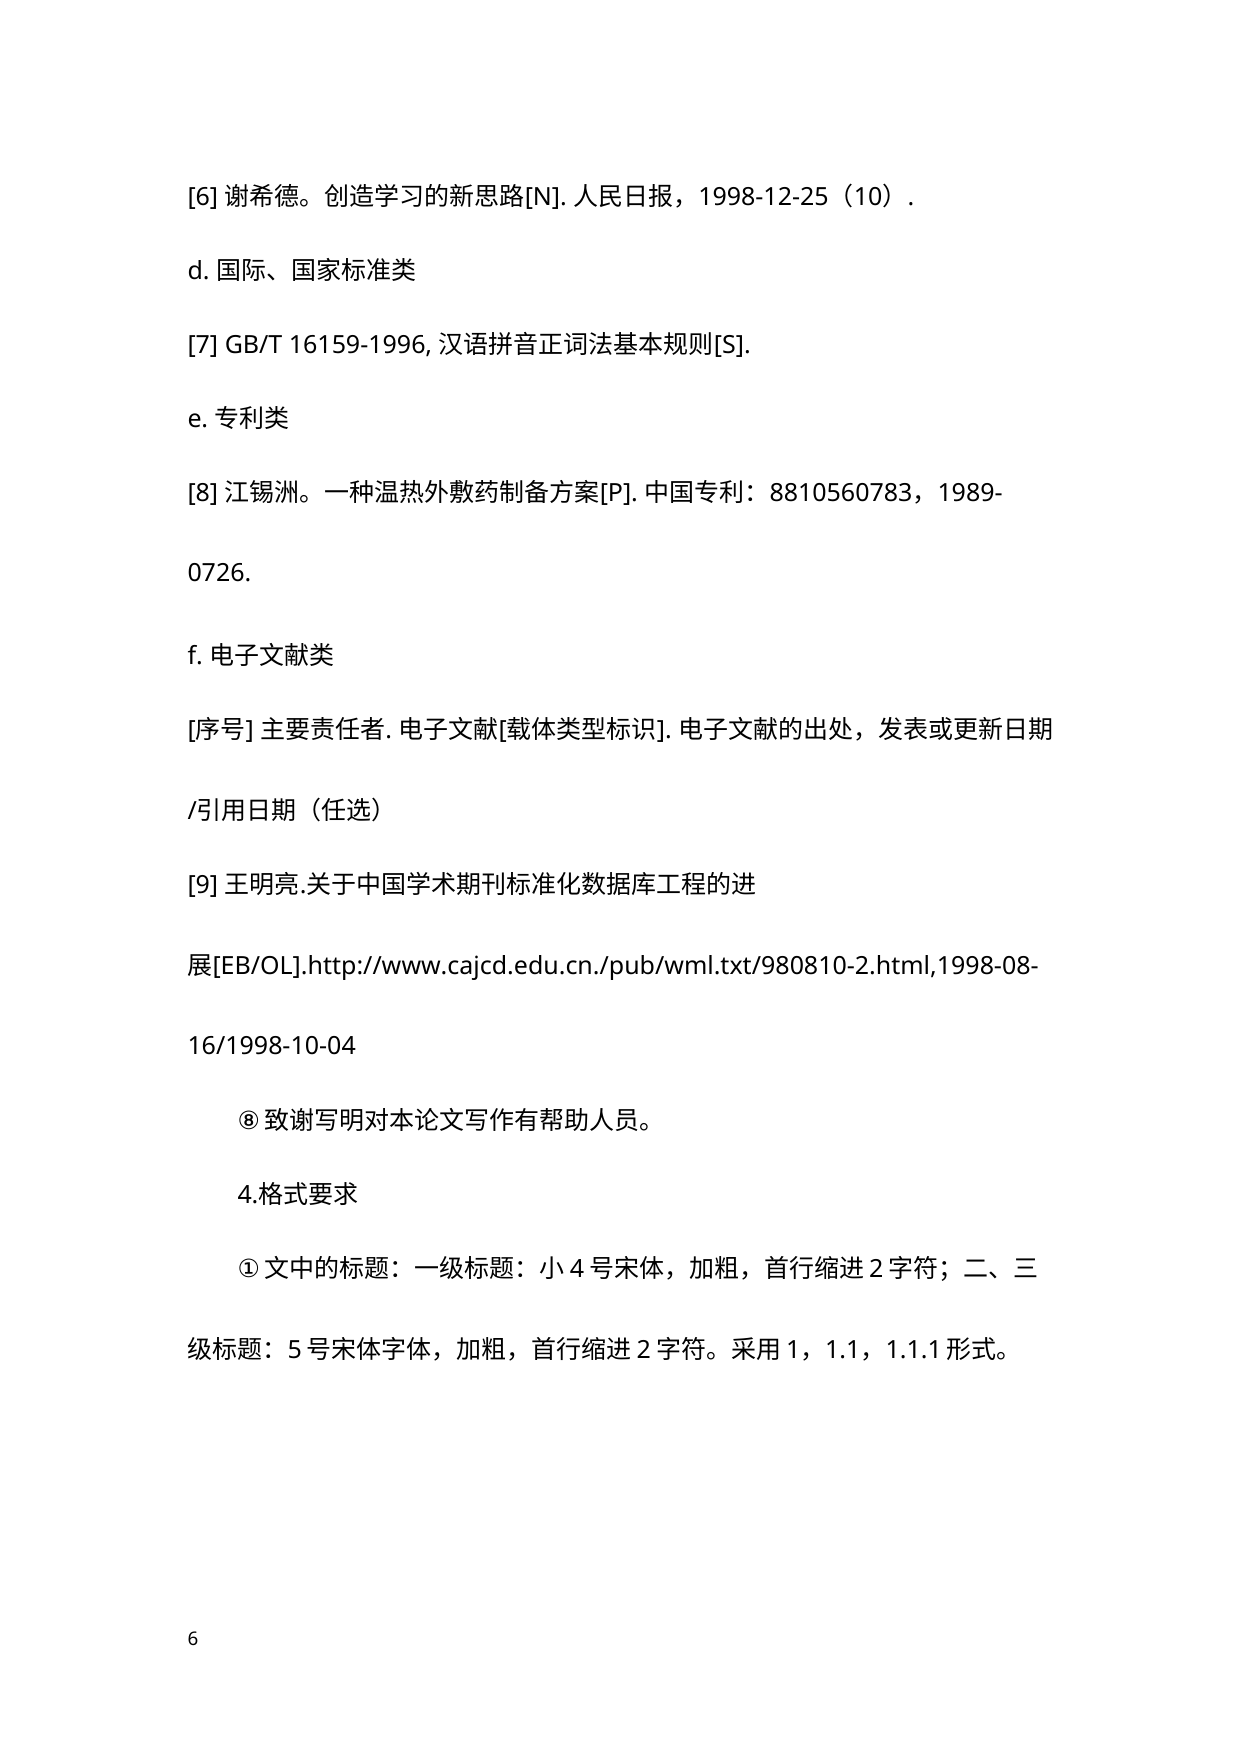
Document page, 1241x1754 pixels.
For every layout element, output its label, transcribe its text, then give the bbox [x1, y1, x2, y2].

text [9] 王明亮.关于中国学术期刊标准化数据库工程的进展[EB/OL].http://www.cajcd.edu.cn./pub/wml.txt/980810-2.html,/ [187, 850, 1053, 1078]
text [序号] 主要责任者. 电子文献[载体类型标识]. 电子文献的出处，发表或更新日期/引用日期（任选） [187, 695, 1053, 841]
text ①文中的标题：一级标题：小4号宋体，加粗，首行缩进2字符；二、三级标题：5号宋体字体，加粗，首行缩进2字符。采用1，1.1，形式。 [187, 1234, 1053, 1380]
text ⑧致谢写明对本论文写作有帮助人员。 [187, 1086, 1053, 1151]
text 4.格式要求 [187, 1160, 1053, 1225]
text [6] 谢希德。创造学习的新思路[N]. 人民日报，（10）. [187, 162, 1053, 227]
text [8] 江锡洲。一种温热外敷药制备方案[P]. 中国专利：8810560783，1989-0726. f. 电子文献类 [187, 458, 1053, 686]
text [7] GB/T 16159-1996, 汉语拼音正词法基本规则[S]. [187, 310, 1053, 375]
text d. 国际、国家标准类 [187, 236, 1053, 301]
text e. 专利类 [187, 384, 1053, 449]
